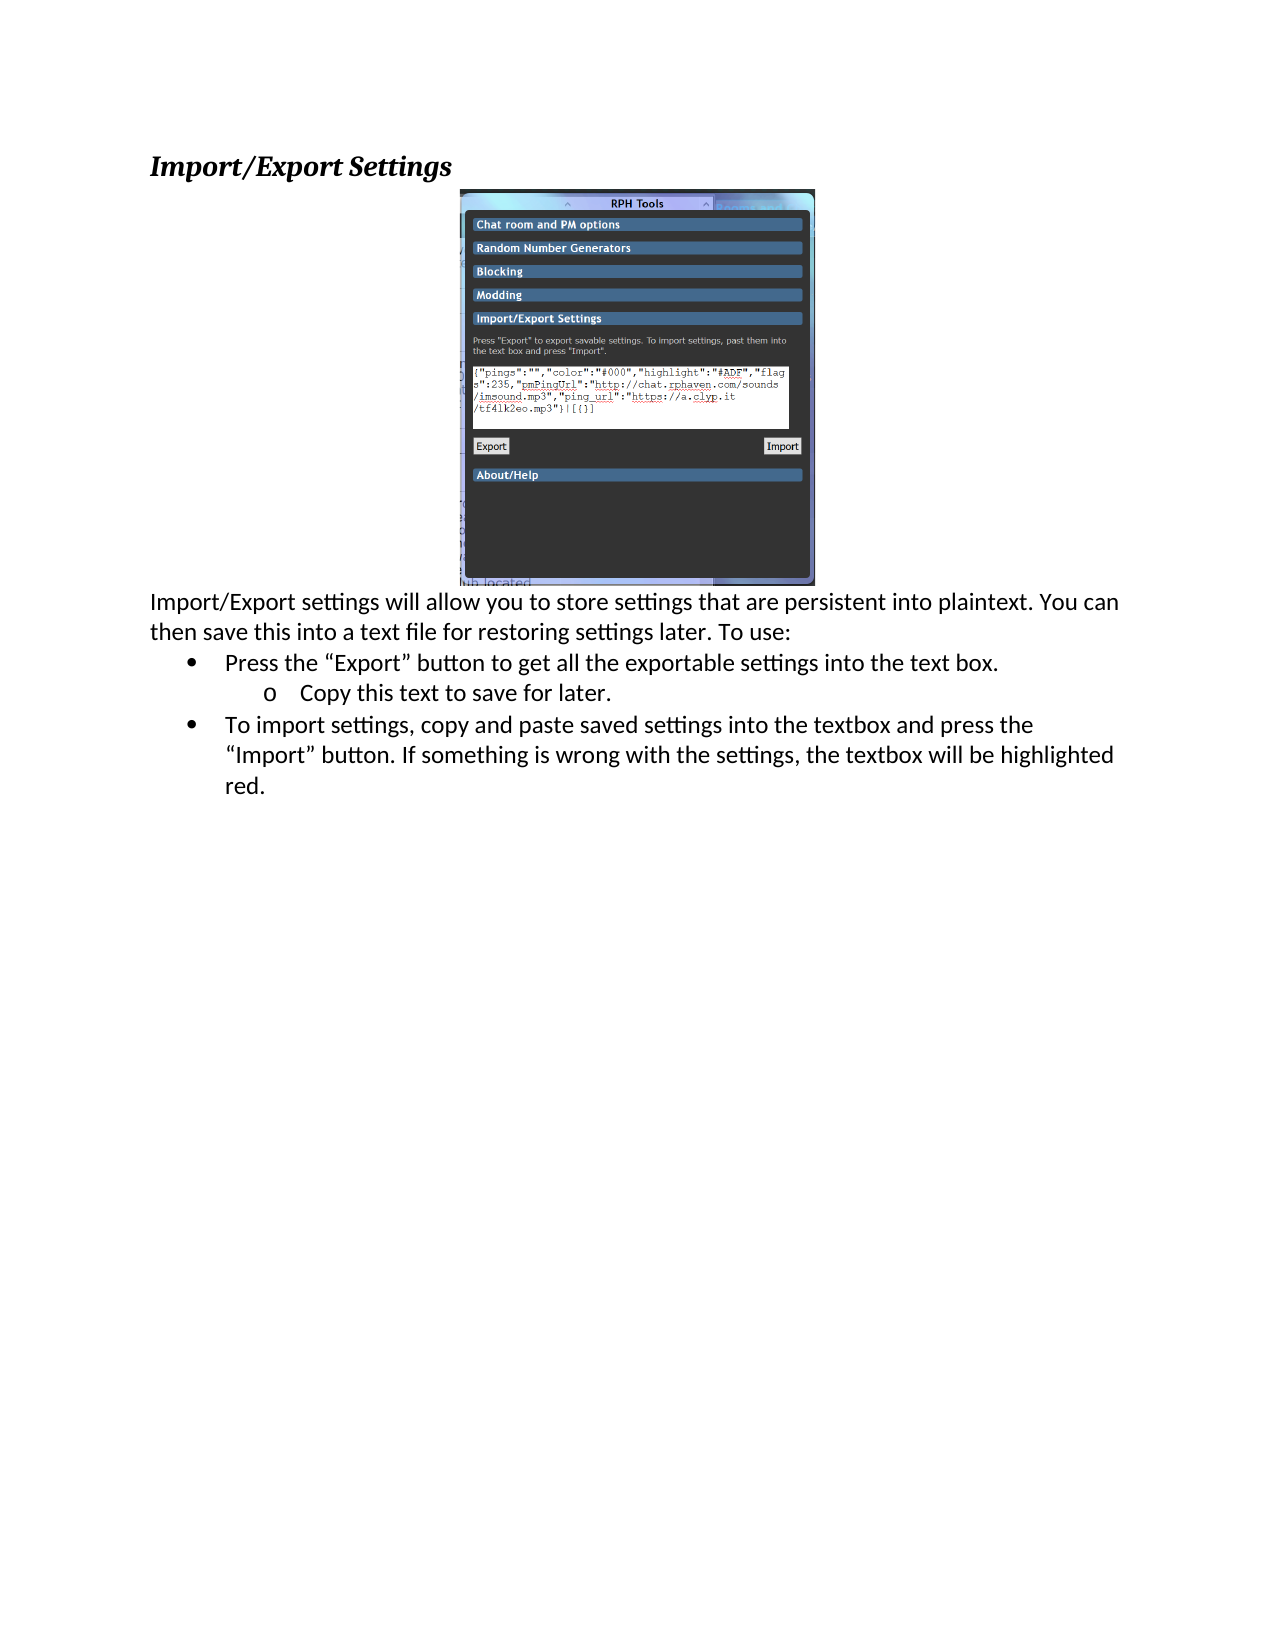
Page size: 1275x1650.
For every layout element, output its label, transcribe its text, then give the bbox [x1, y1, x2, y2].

list To import settings, copy and paste saved settings into the textbox and press the “Import” button. If something is wrong with the settings, the textbox will be highlighted red. [187, 709, 1125, 801]
text Import/Export settings will allow you to store settings that are persistent into plaintext. You can then save this into a text file for restoring settings later. To use: [150, 586, 1125, 647]
picture [459, 189, 816, 586]
list Press the “Export” button to get all the exportable settings into the text box. [187, 647, 1125, 677]
list Copy this text to save for later. [262, 677, 1125, 709]
subtitle Import/Export Settings [150, 150, 1125, 183]
